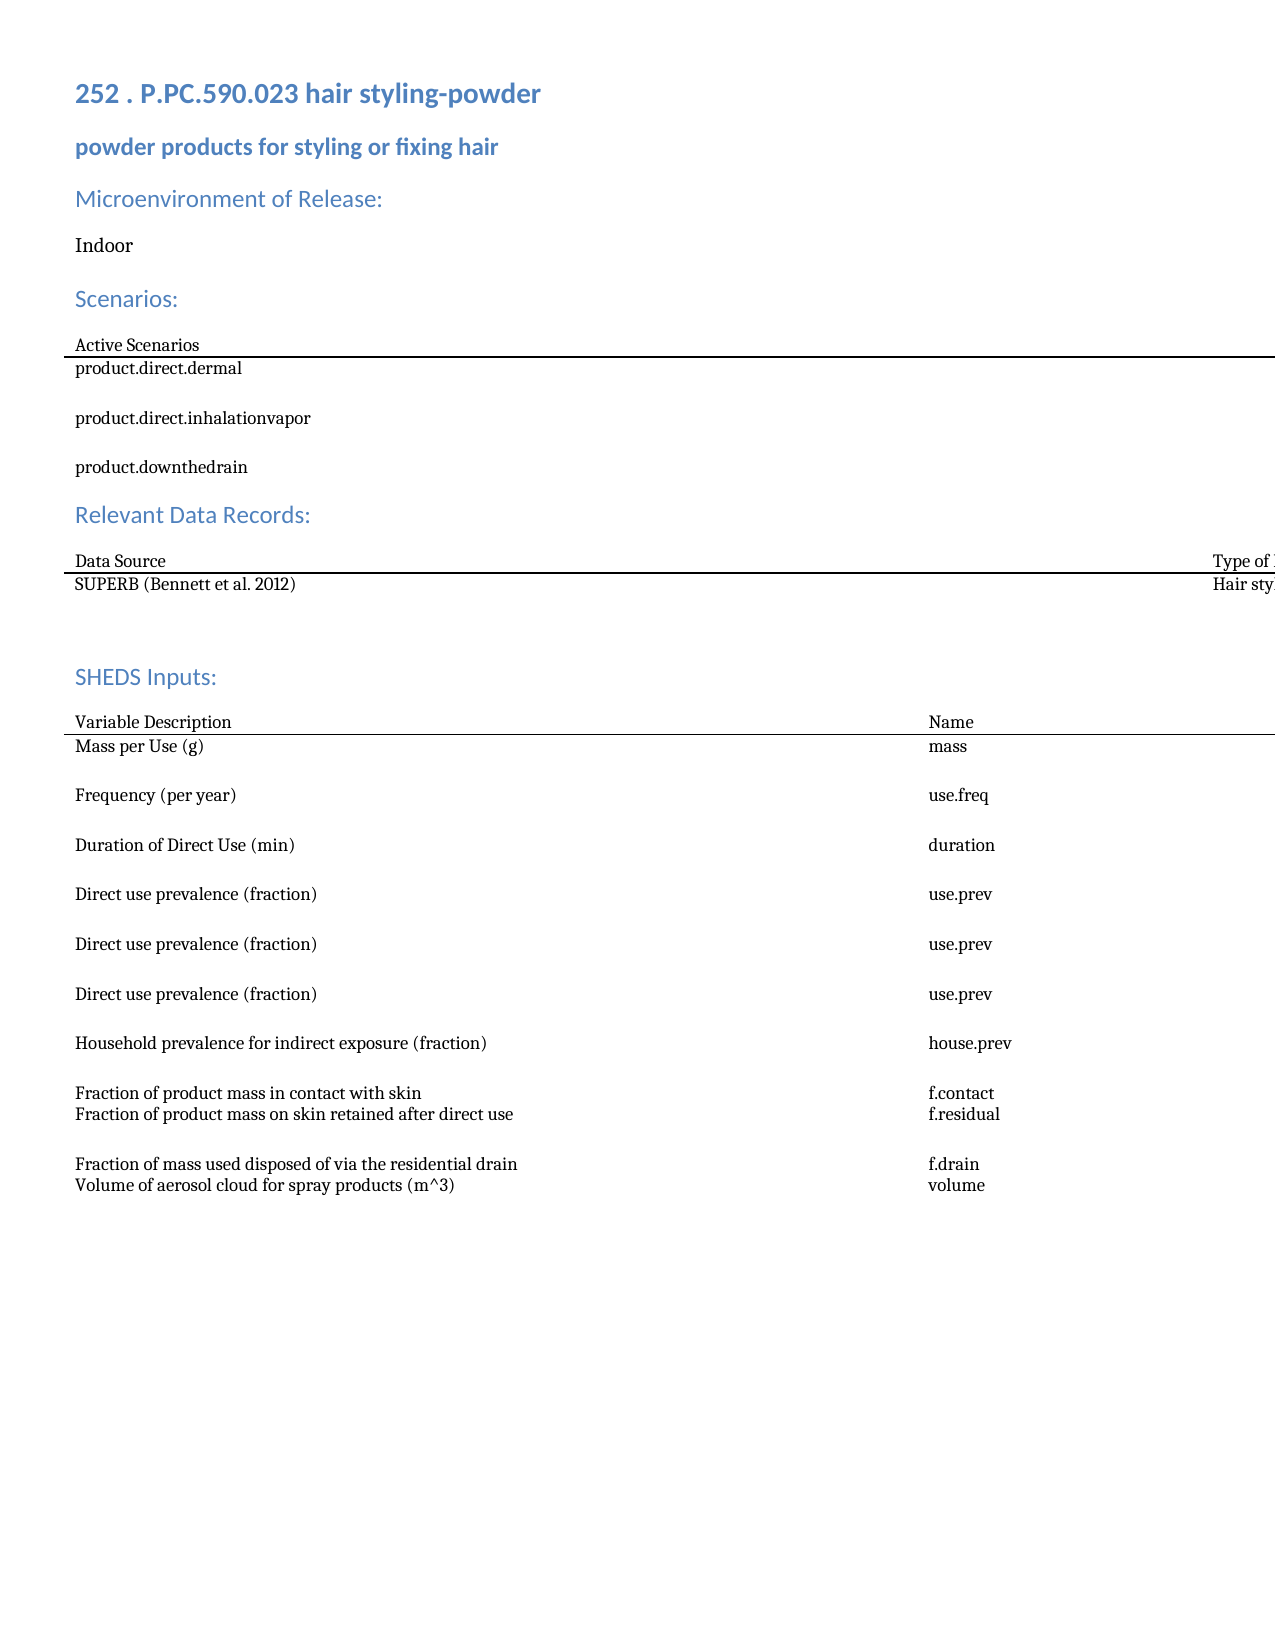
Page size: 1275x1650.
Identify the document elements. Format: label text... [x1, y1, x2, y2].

subtitle 252 . P.PC.590.023 hair styling-powder [75, 75, 1200, 111]
subtitle SHEDS Inputs: [75, 661, 1200, 691]
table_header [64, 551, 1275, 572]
subtitle Scenarios: [75, 283, 1200, 314]
subtitle Relevant Data Records: [75, 499, 1200, 530]
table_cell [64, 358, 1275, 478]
text Indoor [75, 234, 1200, 258]
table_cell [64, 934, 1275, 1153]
subtitle Microenvironment of Release: [75, 183, 1200, 213]
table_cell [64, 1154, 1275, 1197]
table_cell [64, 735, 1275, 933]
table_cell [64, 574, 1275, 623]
subtitle powder products for styling or fixing hair [75, 131, 1200, 162]
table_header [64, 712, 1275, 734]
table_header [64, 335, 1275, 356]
